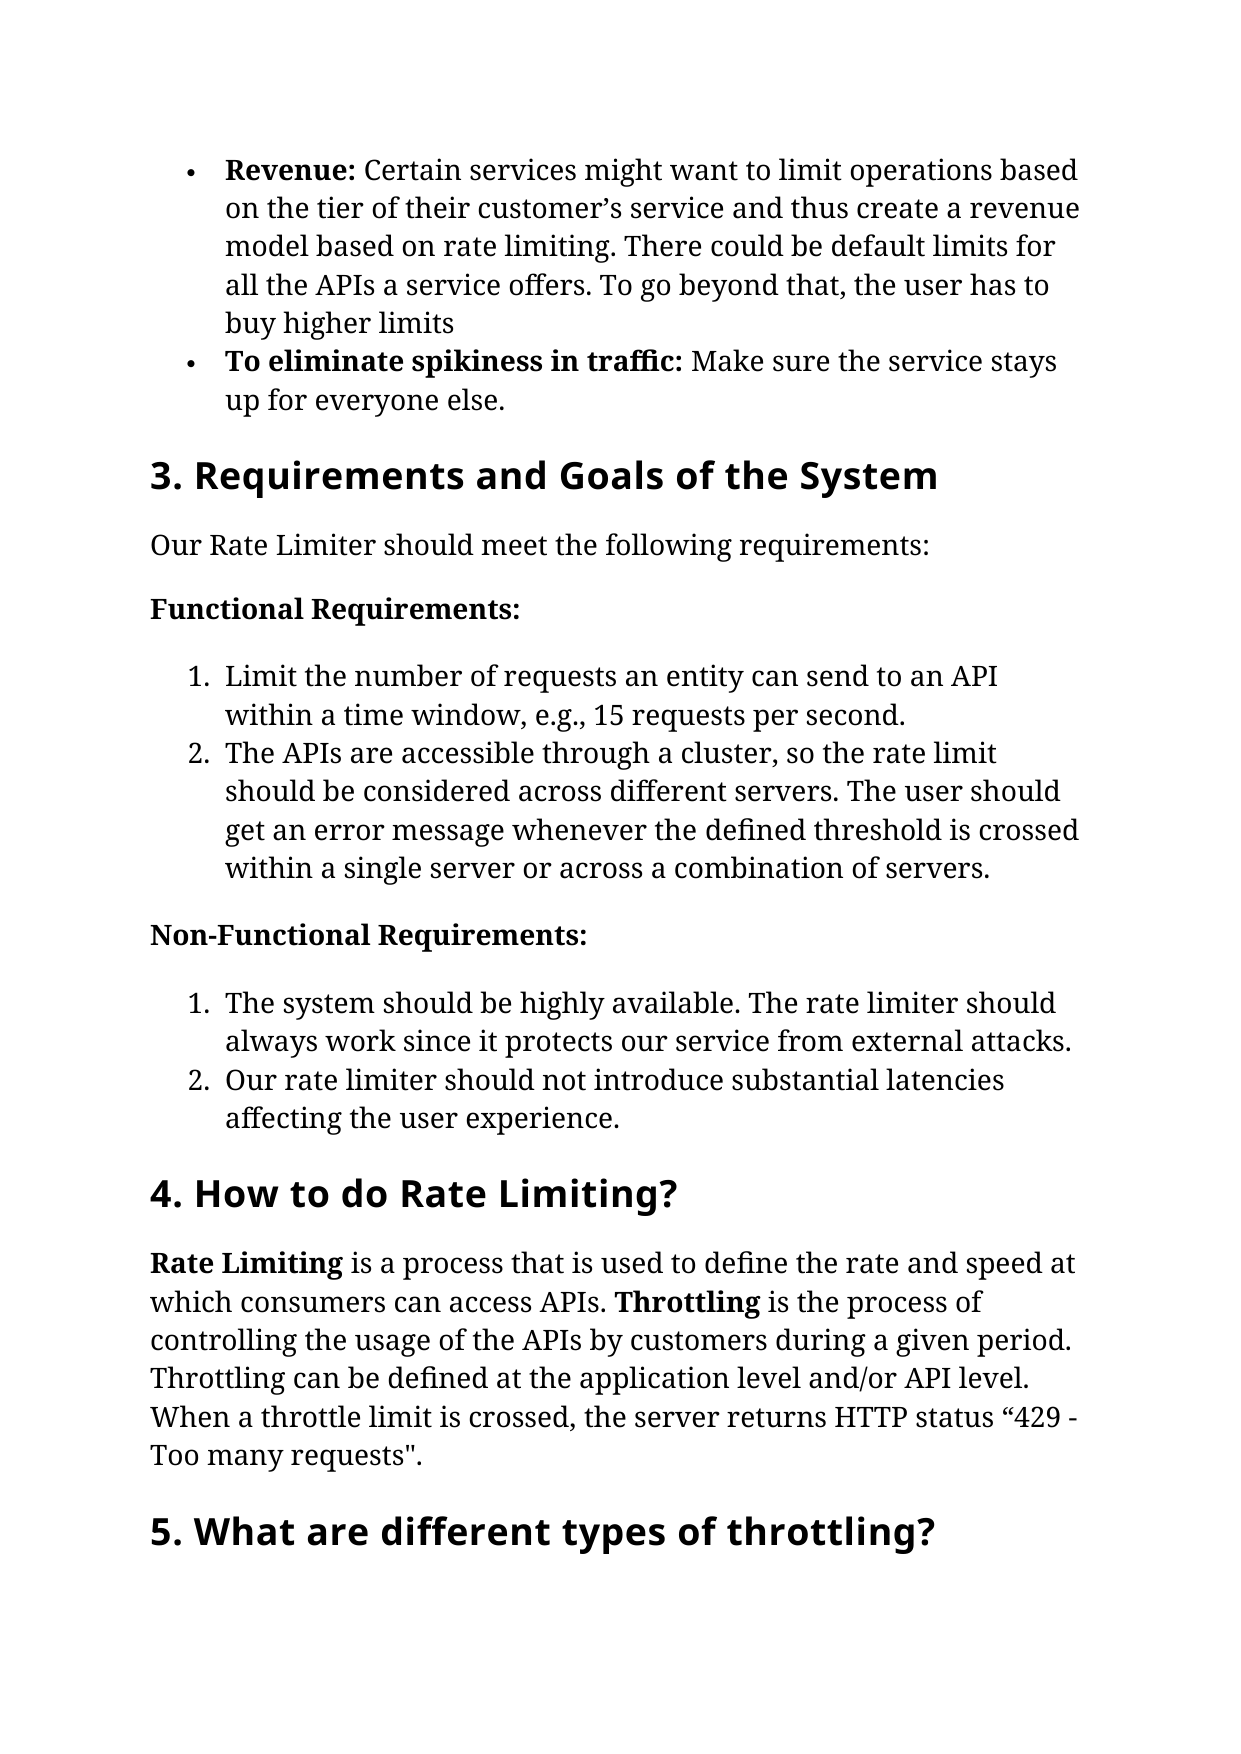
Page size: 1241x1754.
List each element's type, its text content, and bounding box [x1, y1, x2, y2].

text Our Rate Limiter should meet the following requirements: [150, 526, 1090, 564]
list Our rate limiter should not introduce substantial latencies affecting the user experience. [187, 1060, 1090, 1136]
text Functional Requirements: [150, 589, 1090, 627]
list Revenue: Certain services might want to limit operations based on the tier of their customer’s service and thus create a revenue model based on rate limiting. There could be default limits for all the APIs a service offers. To go beyond that, the user has to buy higher limits [187, 150, 1090, 342]
list The system should be highly available. The rate limiter should always work since it protects our service from external attacks. [187, 983, 1090, 1060]
list To eliminate spikiness in traffic: Make sure the service stays up for everyone else. [187, 342, 1090, 418]
text 3. Requirements and Goals of the System [150, 449, 1090, 501]
text 5. What are different types of throttling? [150, 1505, 1090, 1556]
text 4. How to do Rate Limiting? [150, 1168, 1090, 1219]
text Rate Limiting is a process that is used to define the rate and speed at which consumers can access APIs. Throttling is the process of controlling the usage of the APIs by customers during a given period. Throttling can be defined at the application level and/or API level. When a throttle limit is crossed, the server returns HTTP status “429 - Too many requests". [150, 1244, 1090, 1474]
text Non-Functional Requirements: [150, 916, 1090, 954]
list Limit the number of requests an entity can send to an API within a time window, e.g., 15 requests per second. [187, 656, 1090, 733]
list The APIs are accessible through a cluster, so the rate limit should be considered across different servers. The user should get an error message whenever the defined threshold is crossed within a single server or across a combination of servers. [187, 733, 1090, 886]
